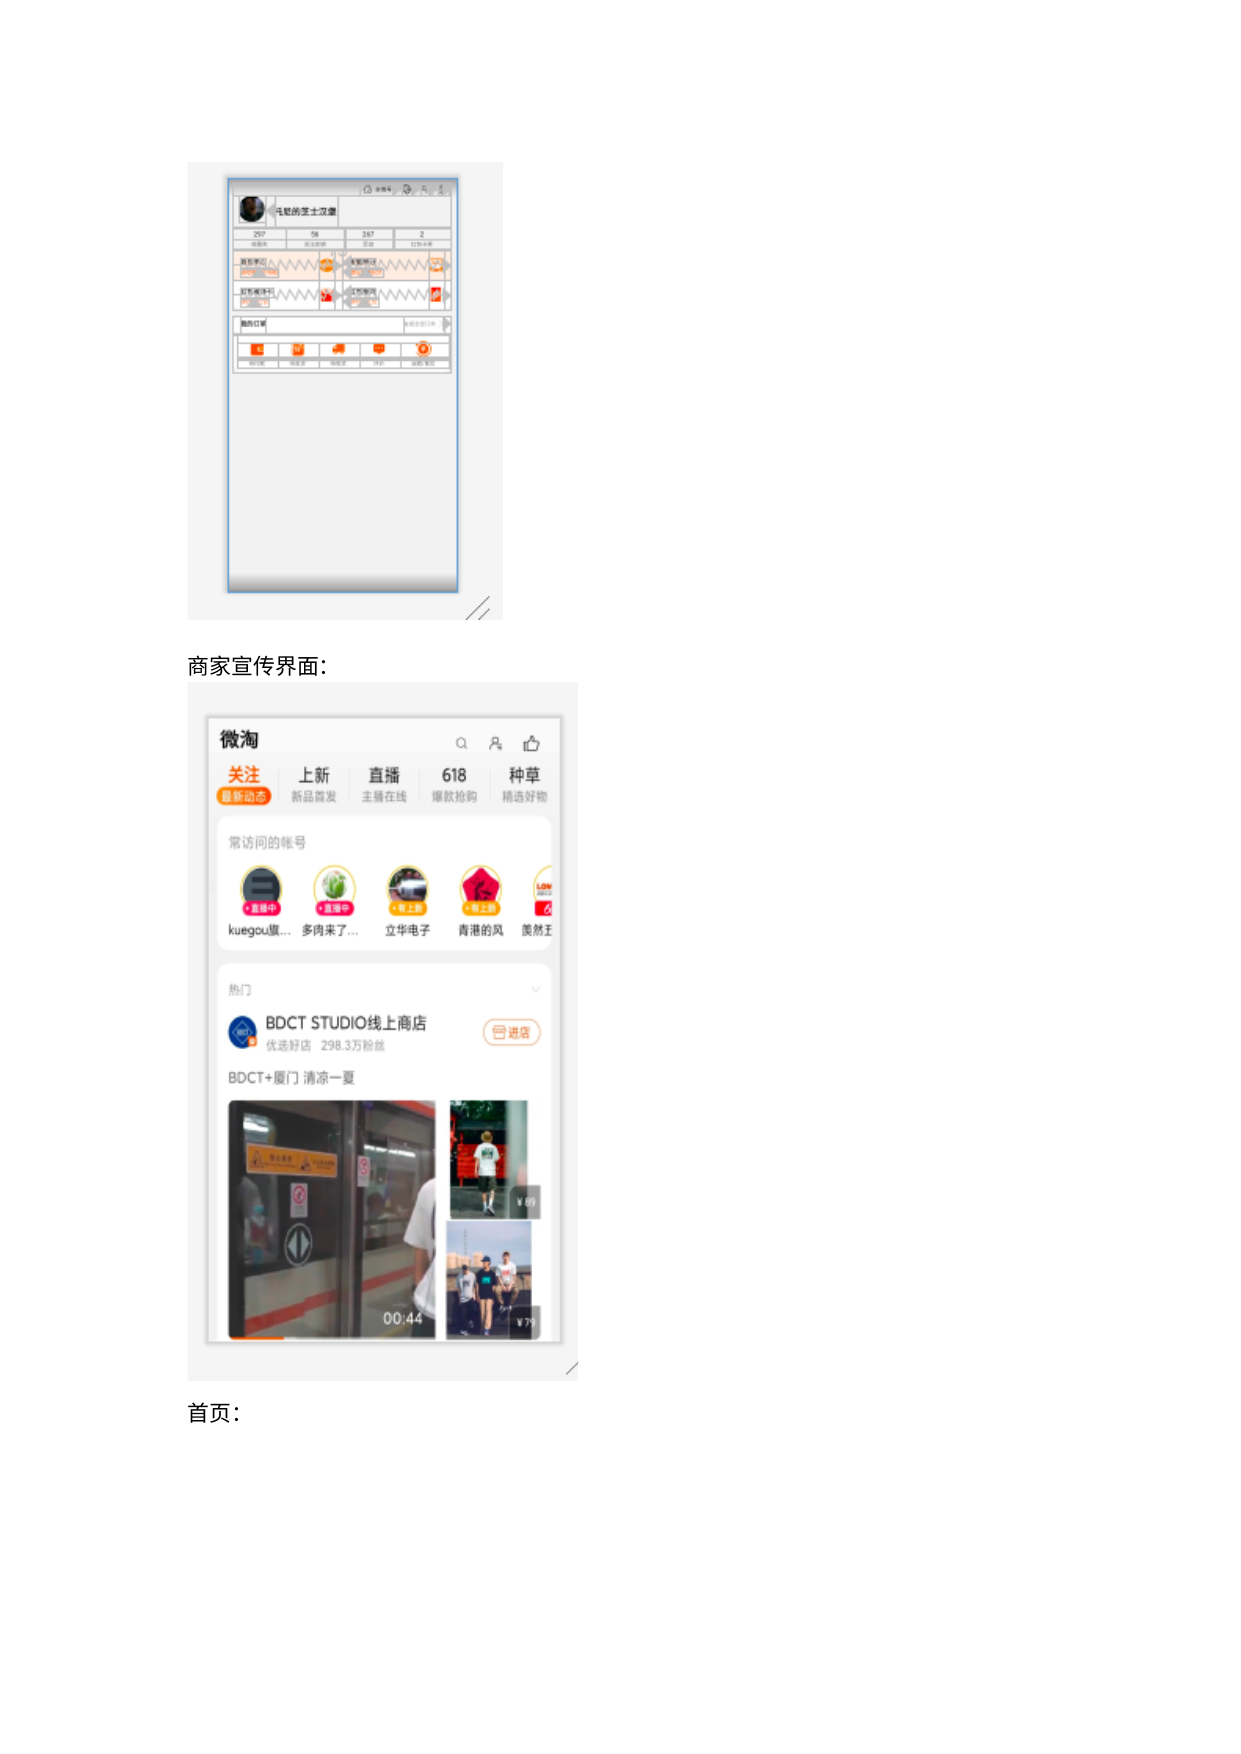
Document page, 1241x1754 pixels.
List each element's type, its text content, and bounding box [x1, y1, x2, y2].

picture [187, 162, 504, 620]
text 首页： [187, 1397, 1053, 1429]
picture [187, 682, 579, 1381]
text 商家宣传界面： [187, 649, 1053, 682]
